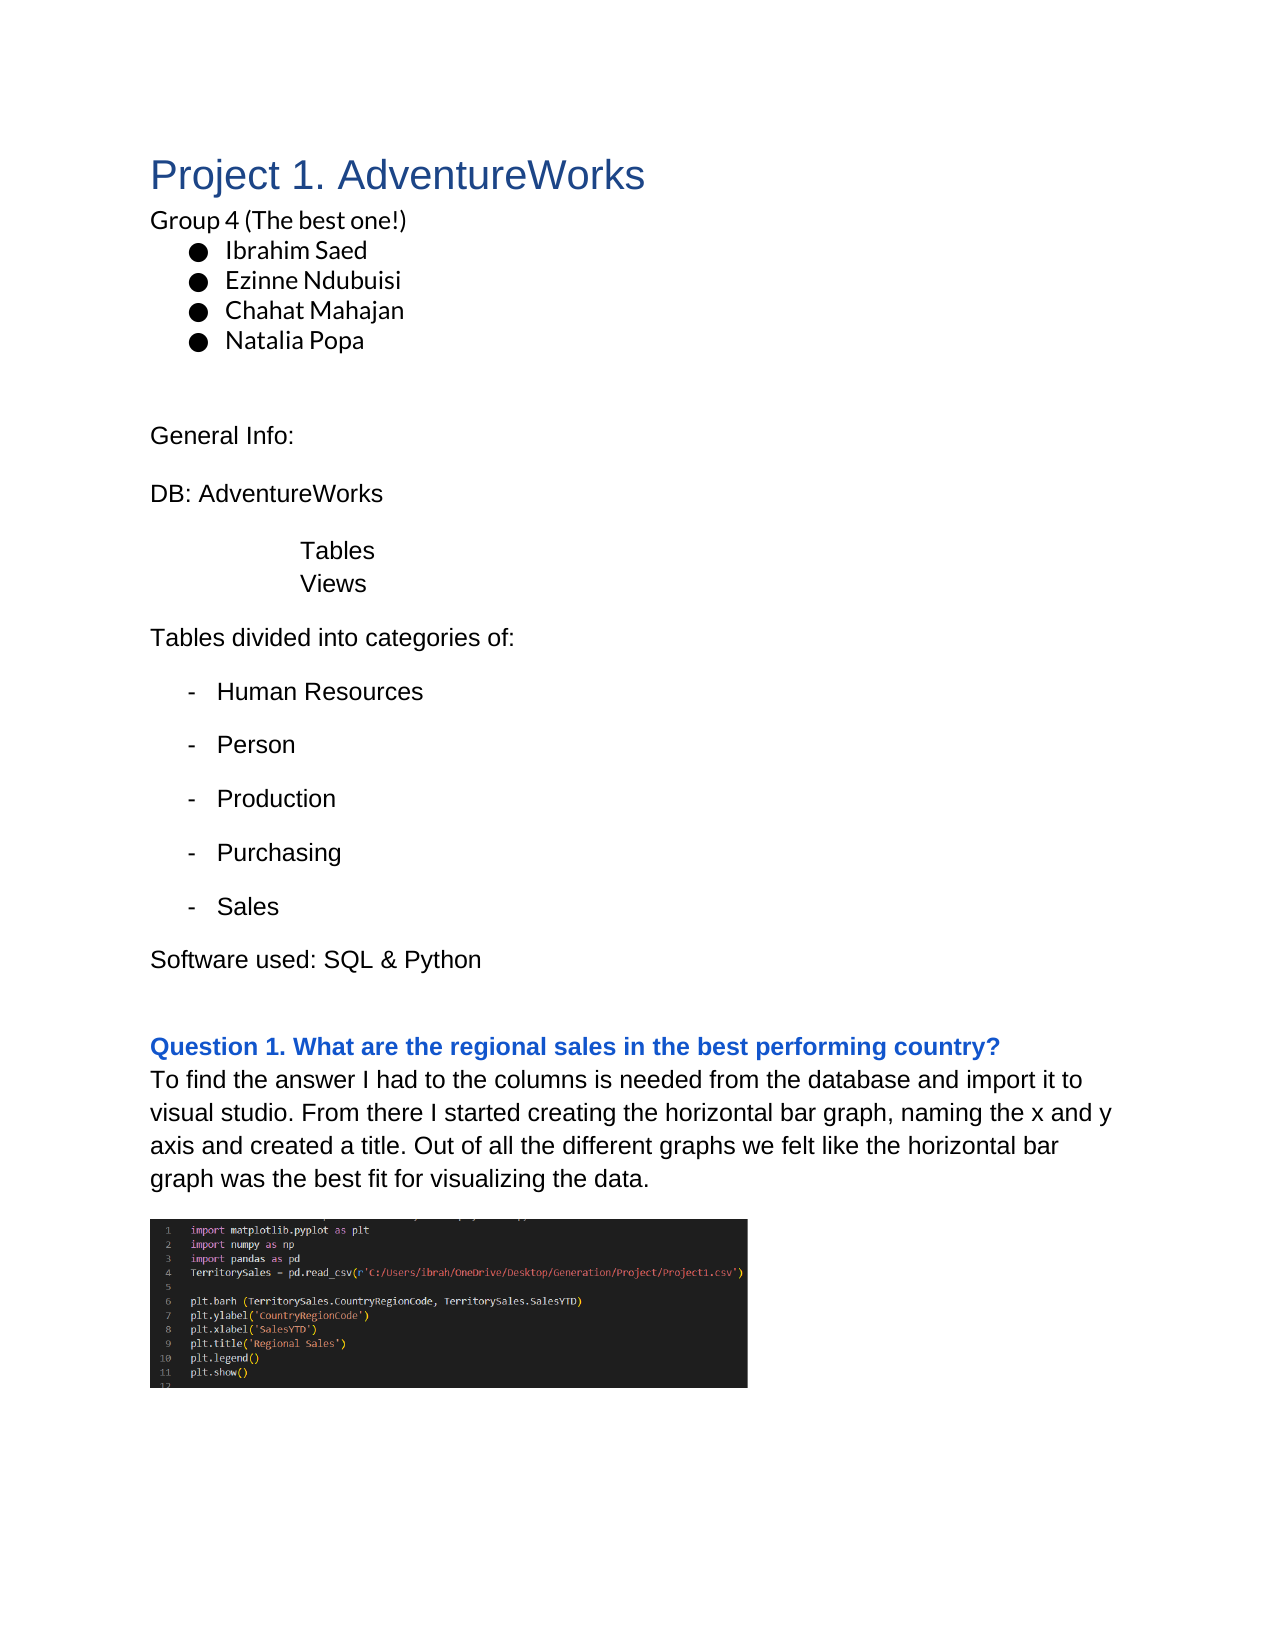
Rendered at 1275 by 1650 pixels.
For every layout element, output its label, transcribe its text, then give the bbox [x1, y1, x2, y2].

text Software used: SQL & Python [150, 945, 1125, 974]
text - Person [187, 730, 1125, 759]
list Ezinne Ndubuisi [187, 265, 1125, 295]
text - Production [187, 784, 1125, 813]
text - Purchasing [187, 838, 1125, 867]
picture [150, 1219, 748, 1388]
list Natalia Popa [187, 325, 1125, 355]
text To find the answer I had to the columns is needed from the database and import it to visual studio. From there I started creating the horizontal bar graph, naming the x and y axis and created a title. Out of all the different graphs we felt like the horizontal bar graph was the best fit for visualizing the data. [150, 1065, 1125, 1193]
text DB: AdventureWorks [150, 479, 1125, 508]
text Question 1. What are the regional sales in the best performing country? [150, 1032, 1125, 1061]
text Tables divided into categories of: [150, 623, 1125, 652]
list Chahat Mahajan [187, 295, 1125, 325]
text Group 4 (The best one!) [150, 205, 1125, 235]
text General Info: [150, 421, 1125, 450]
list Views [262, 565, 1125, 598]
list Ibrahim Saed [187, 235, 1125, 265]
list Tables [262, 533, 1125, 565]
text - Sales [187, 892, 1125, 920]
text - Human Resources [187, 677, 1125, 705]
text Project 1. AdventureWorks [150, 150, 1125, 198]
